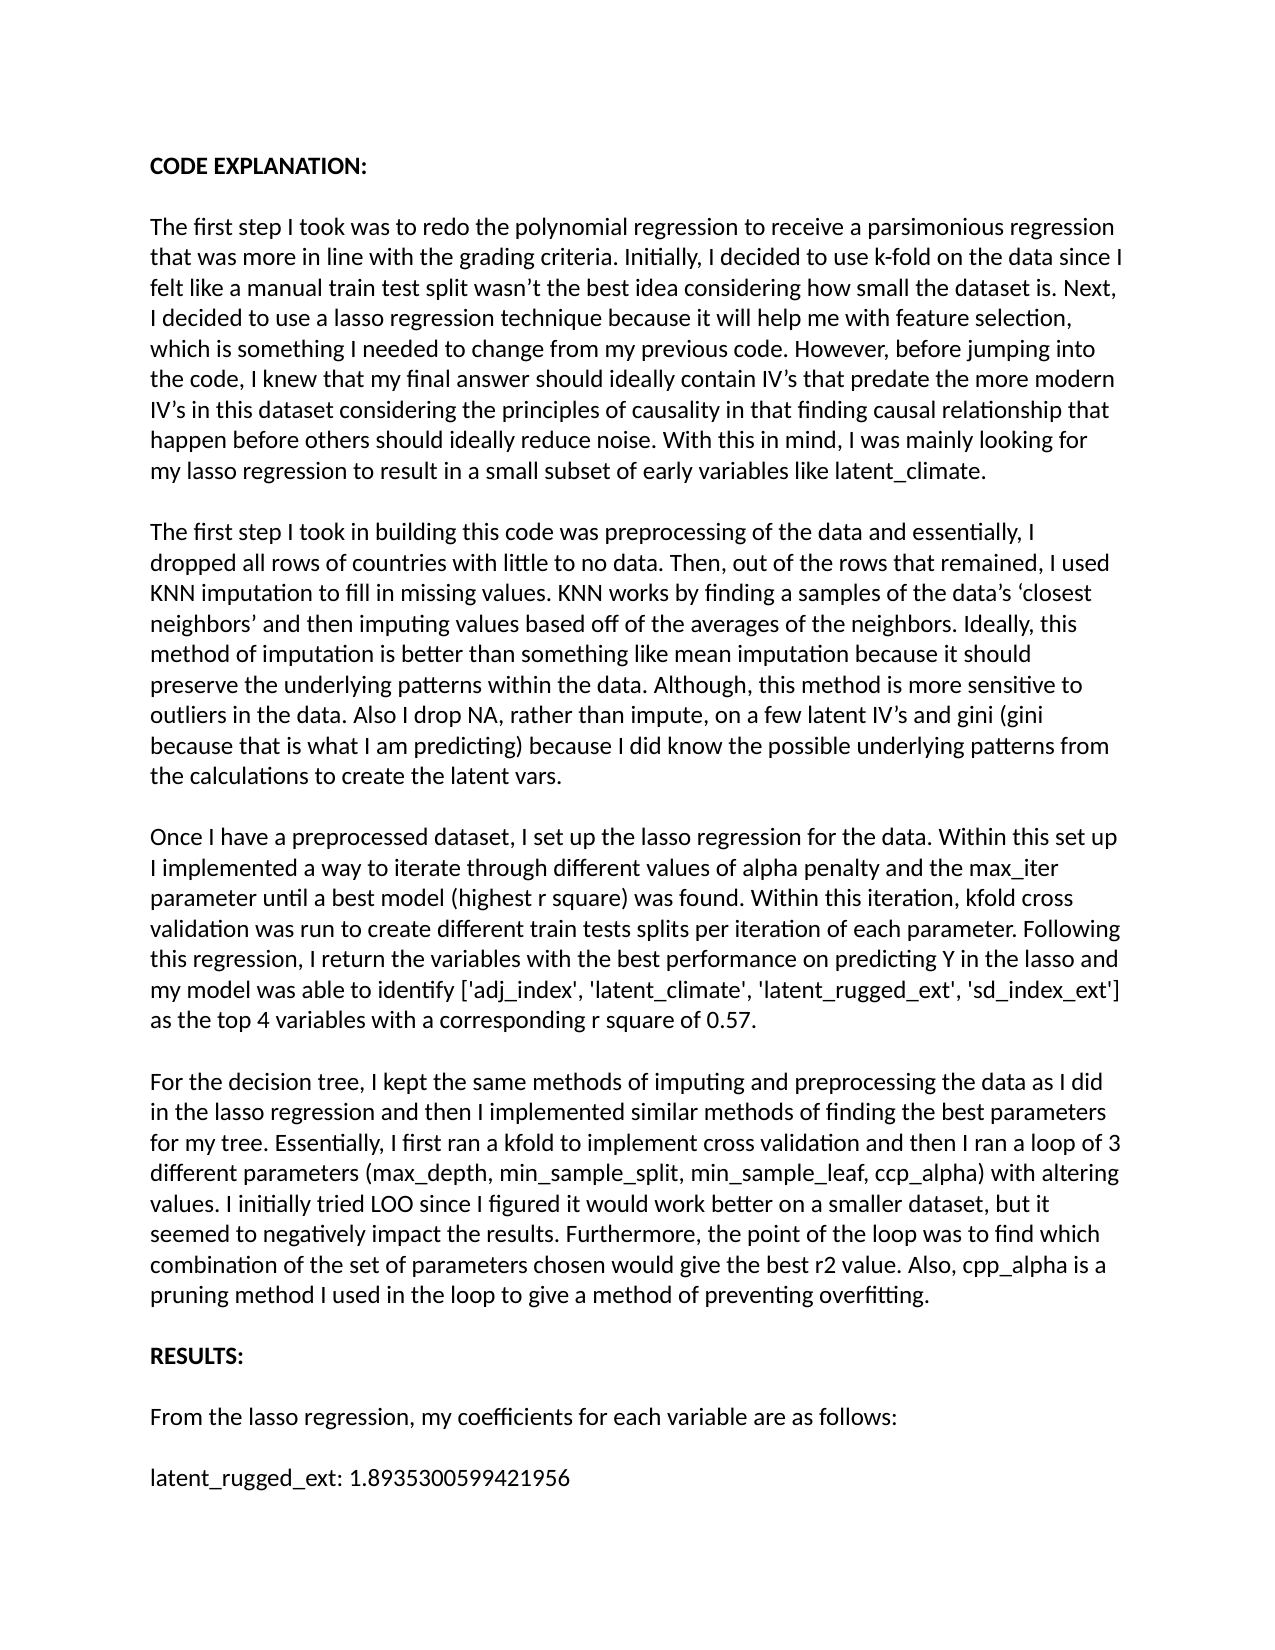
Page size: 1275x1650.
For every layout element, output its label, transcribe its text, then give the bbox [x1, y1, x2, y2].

text Once I have a preprocessed dataset, I set up the lasso regression for the data. Within this set up I implemented a way to iterate through different values of alpha penalty and the max_iter parameter until a best model (highest r square) was found. Within this iteration, kfold cross validation was run to create different train tests splits per iteration of each parameter. Following this regression, I return the variables with the best performance on predicting Y in the lasso and my model was able to identify ['adj_index', 'latent_climate', 'latent_rugged_ext', 'sd_index_ext'] as the top 4 variables with a corresponding r square of 0.57. [150, 821, 1125, 1035]
text RESULTS: [150, 1340, 1125, 1371]
text latent_rugged_ext: 1.8935300599421956 [150, 1462, 1125, 1493]
text The first step I took in building this code was preprocessing of the data and essentially, I dropped all rows of countries with little to no data. Then, out of the rows that remained, I used KNN imputation to fill in missing values. KNN works by finding a samples of the data’s ‘closest neighbors’ and then imputing values based off of the averages of the neighbors. Ideally, this method of imputation is better than something like mean imputation because it should preserve the underlying patterns within the data. Although, this method is more sensitive to outliers in the data. Also I drop NA, rather than impute, on a few latent IV’s and gini (gini because that is what I am predicting) because I did know the possible underlying patterns from the calculations to create the latent vars. [150, 516, 1125, 791]
text From the lasso regression, my coefficients for each variable are as follows: [150, 1401, 1125, 1432]
text CODE EXPLANATION: [150, 150, 1125, 181]
text The first step I took was to redo the polynomial regression to receive a parsimonious regression that was more in line with the grading criteria. Initially, I decided to use k-fold on the data since I felt like a manual train test split wasn’t the best idea considering how small the dataset is. Next, I decided to use a lasso regression technique because it will help me with feature selection, which is something I needed to change from my previous code. However, before jumping into the code, I knew that my final answer should ideally contain IV’s that predate the more modern IV’s in this dataset considering the principles of causality in that finding causal relationship that happen before others should ideally reduce noise. With this in mind, I was mainly looking for my lasso regression to result in a small subset of early variables like latent_climate. [150, 211, 1125, 486]
text For the decision tree, I kept the same methods of imputing and preprocessing the data as I did in the lasso regression and then I implemented similar methods of finding the best parameters for my tree. Essentially, I first ran a kfold to implement cross validation and then I ran a loop of 3 different parameters (max_depth, min_sample_split, min_sample_leaf, ccp_alpha) with altering values. I initially tried LOO since I figured it would work better on a smaller dataset, but it seemed to negatively impact the results. Furthermore, the point of the loop was to find which combination of the set of parameters chosen would give the best r2 value. Also, cpp_alpha is a pruning method I used in the loop to give a method of preventing overfitting. [150, 1066, 1125, 1310]
